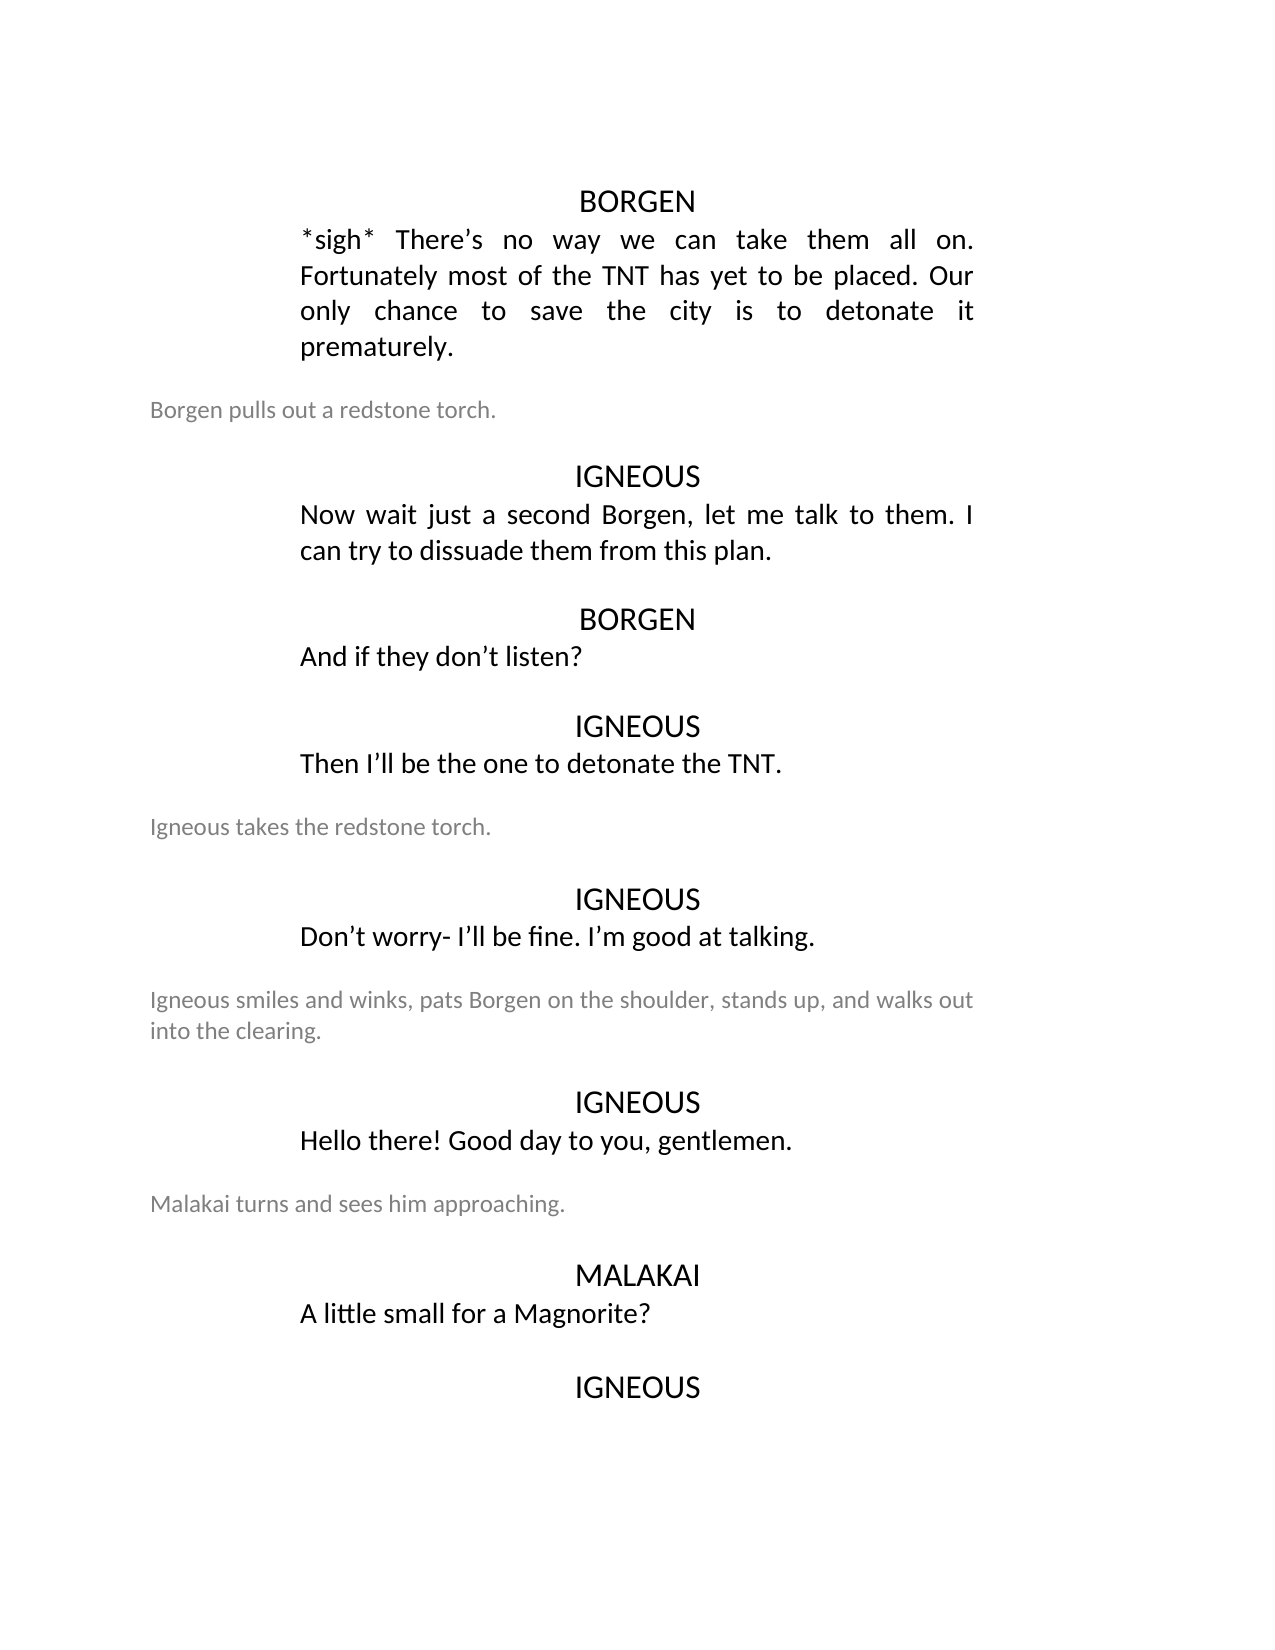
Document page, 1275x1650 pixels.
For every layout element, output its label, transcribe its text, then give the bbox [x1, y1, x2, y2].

text Igneous smiles and winks, pats Borgen on the shoulder, stands up, and walks out into the clearing. [150, 984, 975, 1046]
text BORGEN [150, 181, 1125, 221]
text IGNEOUS [150, 1366, 1125, 1407]
text MALAKAI [150, 1254, 1125, 1295]
text IGNEOUS [150, 878, 1125, 918]
text IGNEOUS [150, 1081, 1125, 1122]
text Hello there! Good day to you, gentlemen. [300, 1122, 975, 1158]
text A little small for a Magnorite? [300, 1295, 975, 1331]
text Then I’ll be the one to detonate the TNT. [300, 745, 975, 781]
text IGNEOUS [150, 705, 1125, 745]
text IGNEOUS [150, 455, 1125, 496]
text *sigh* There’s no way we can take them all on. Fortunately most of the TNT has yet to be placed. Our only chance to save the city is to detonate it prematurely. [300, 221, 975, 364]
text Malakai turns and sees him approaching. [150, 1188, 975, 1219]
text Borgen pulls out a redstone torch. [150, 394, 975, 425]
text And if they don’t listen? [300, 638, 975, 674]
text BORGEN [150, 598, 1125, 638]
text Don’t worry- I’ll be fine. I’m good at talking. [300, 918, 975, 954]
text Now wait just a second Borgen, let me talk to them. I can try to dissuade them from this plan. [300, 496, 975, 567]
text Igneous takes the redstone torch. [150, 812, 975, 842]
